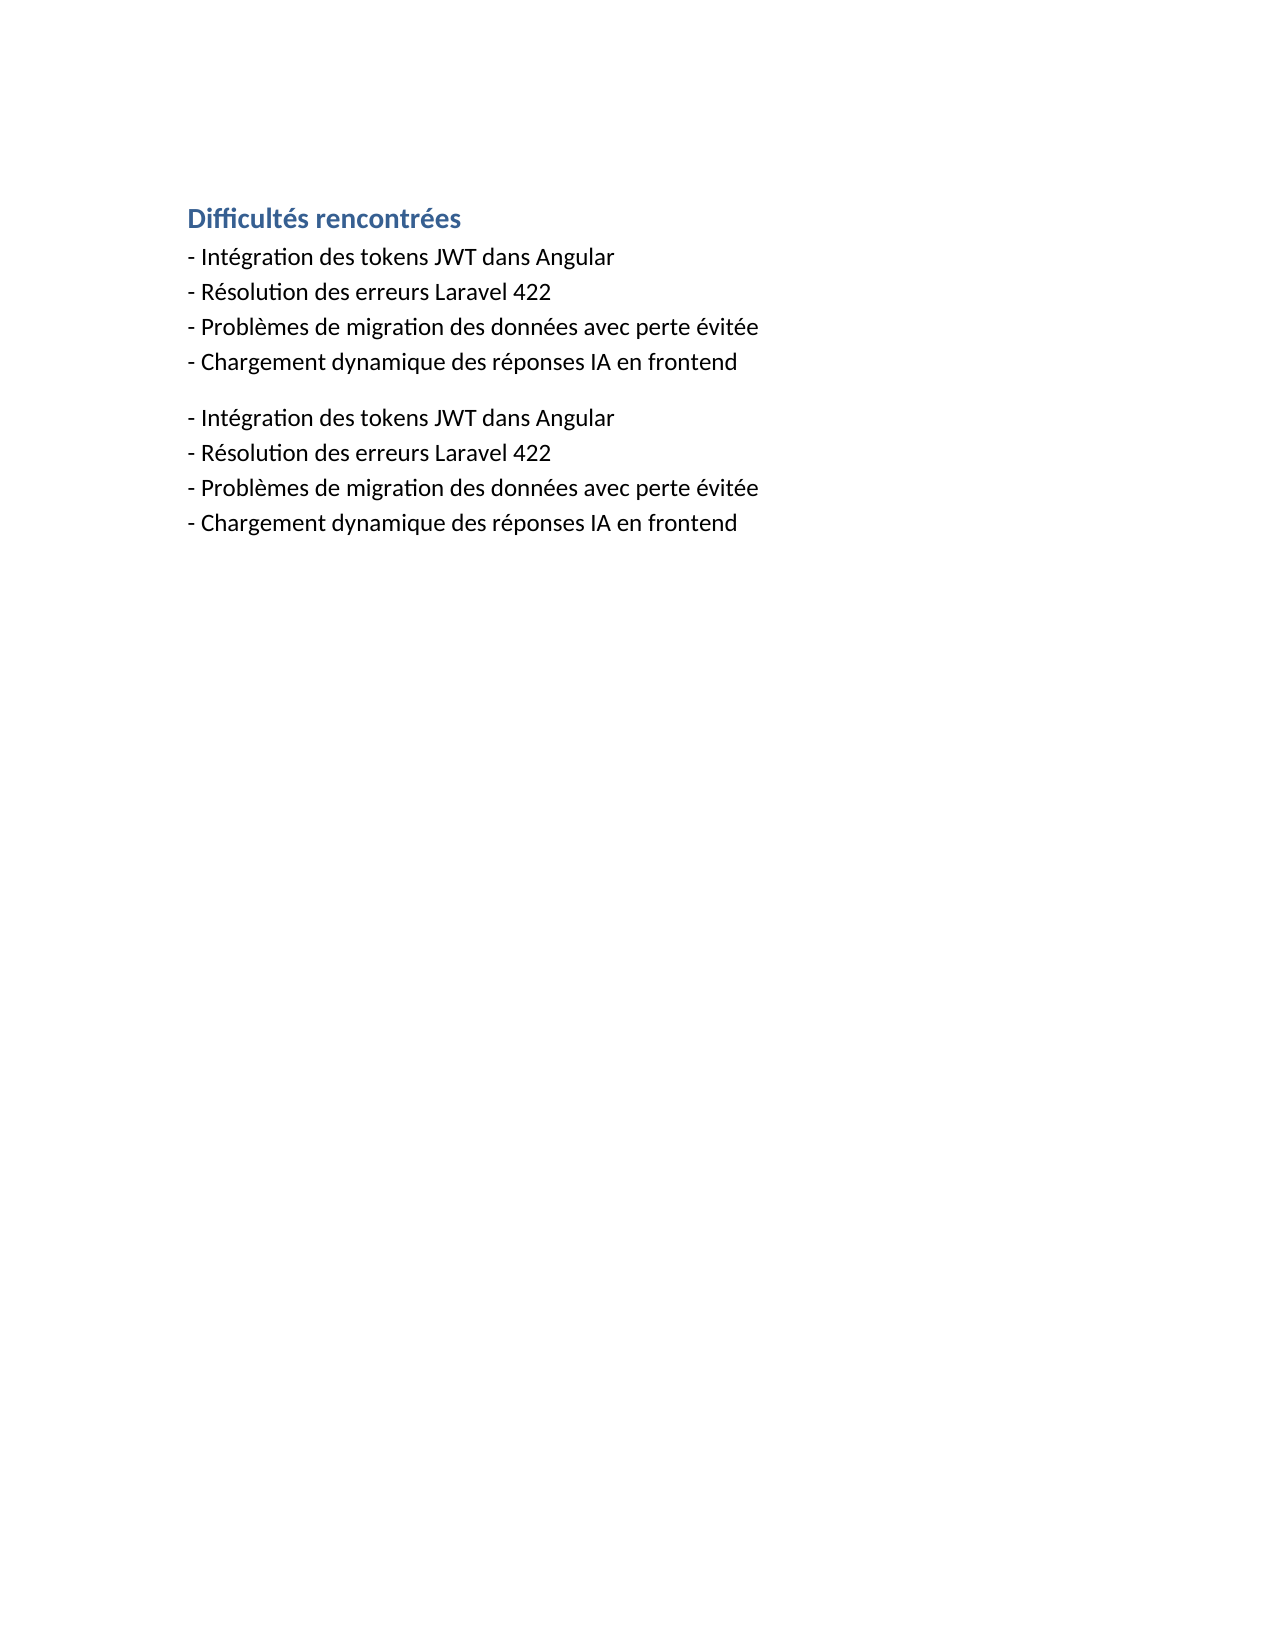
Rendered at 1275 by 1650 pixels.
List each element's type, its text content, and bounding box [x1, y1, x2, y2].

text - Intégration des tokens JWT dans Angular - Résolution des erreurs Laravel 422 - Problèmes de migration des données avec perte évitée - Chargement dynamique des réponses IA en frontend [187, 241, 1087, 376]
text - Intégration des tokens JWT dans Angular - Résolution des erreurs Laravel 422 - Problèmes de migration des données avec perte évitée - Chargement dynamique des réponses IA en frontend [187, 402, 1087, 537]
subtitle Difficultés rencontrées [187, 200, 1087, 236]
